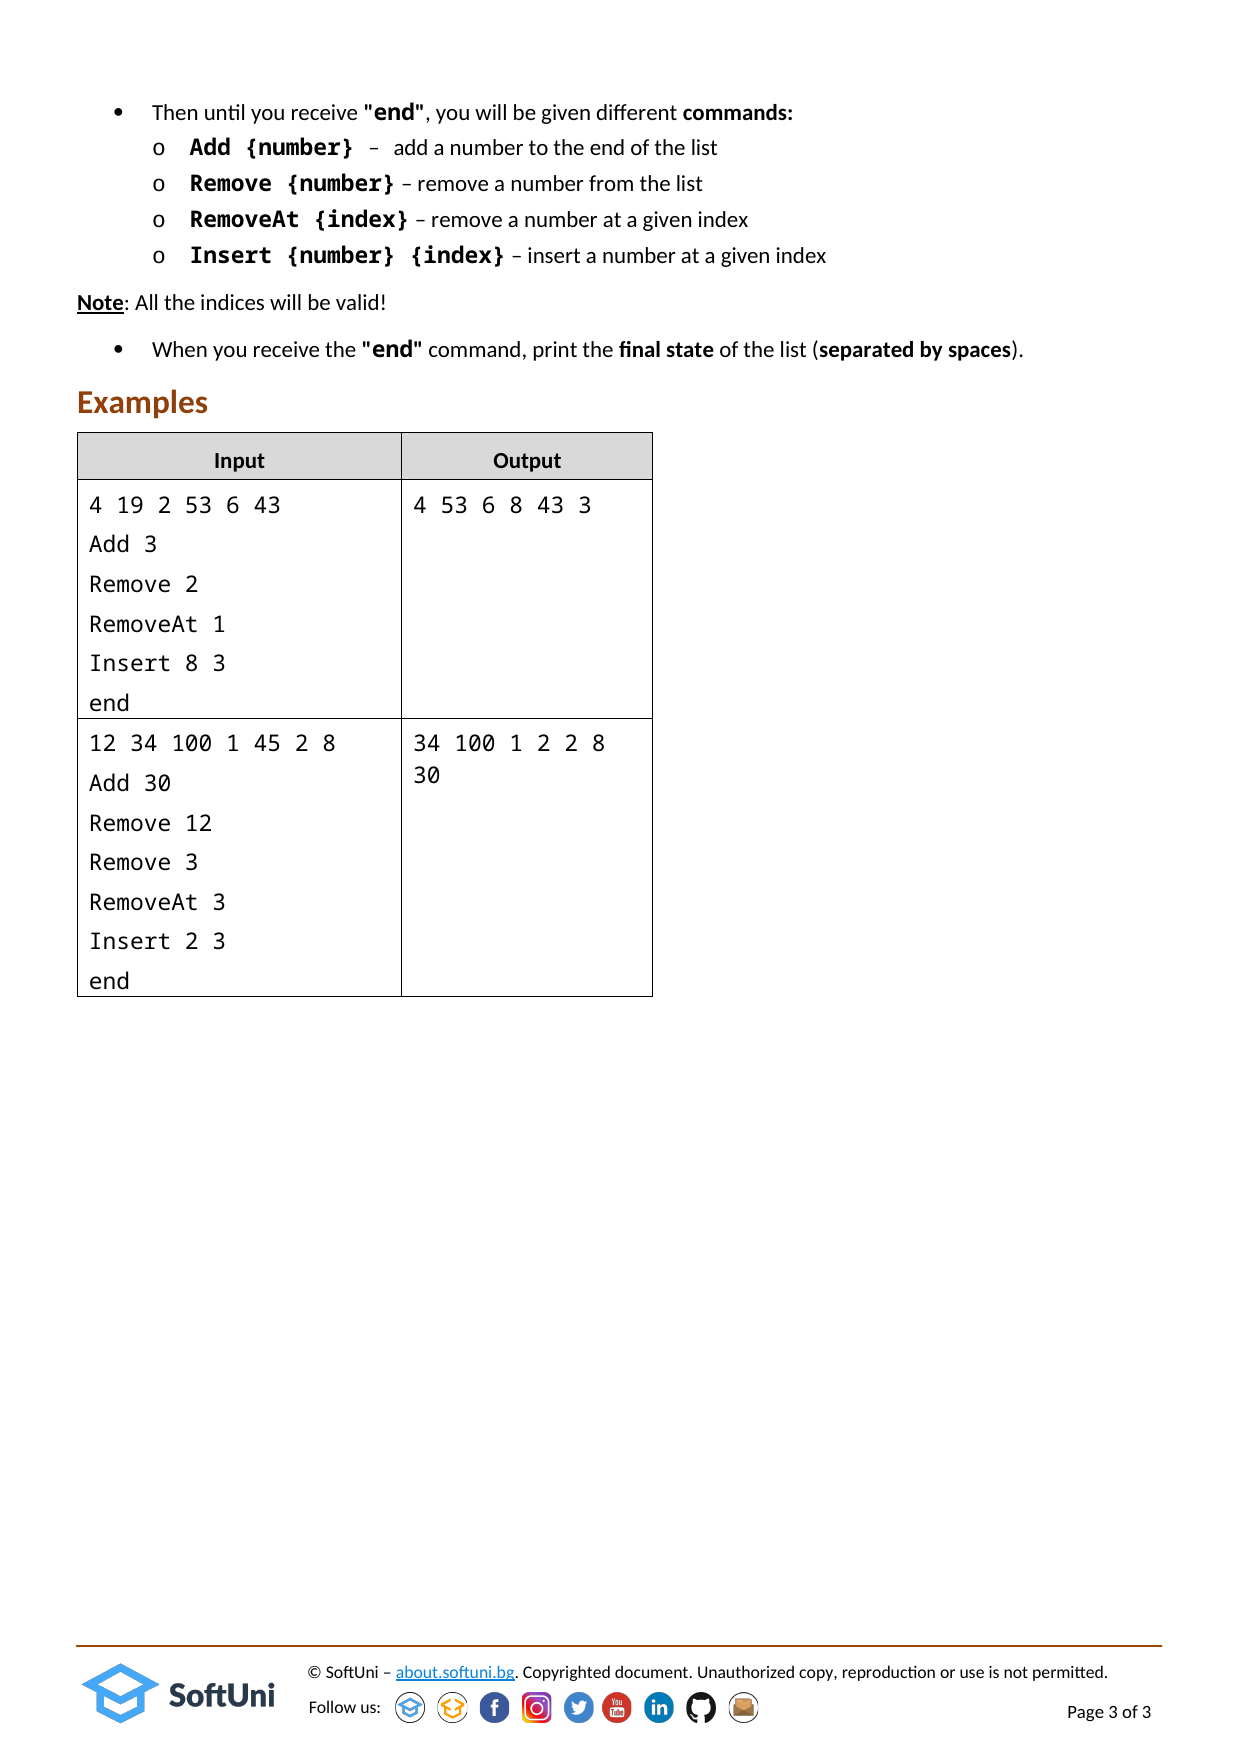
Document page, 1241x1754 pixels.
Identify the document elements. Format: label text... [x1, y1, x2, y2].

table_cell 12 34 100 1 45 2 8 Add 30 Remove 12 Remove 3 RemoveAt 3 Insert 2 3 end [78, 719, 401, 996]
picture [686, 1692, 716, 1723]
list Insert {number} {index} – insert a number at a given index [152, 239, 1163, 271]
picture [644, 1714, 653, 1723]
table_header Output [402, 433, 652, 479]
table_cell 4 53 6 8 43 3 [402, 480, 652, 718]
picture [665, 1714, 674, 1723]
picture [75, 1658, 281, 1729]
picture [728, 1692, 759, 1723]
text Note: All the indices will be valid! [77, 288, 1163, 316]
picture [479, 1692, 510, 1723]
list Remove {number} – remove a number from the list [152, 167, 1163, 199]
picture [602, 1692, 632, 1723]
picture [665, 1692, 674, 1701]
table_cell 34 100 1 2 2 8 30 [402, 719, 652, 996]
picture [437, 1692, 468, 1723]
table_header Input [78, 433, 401, 479]
picture [564, 1692, 594, 1723]
picture [395, 1692, 425, 1723]
picture [658, 1705, 667, 1714]
list Then until you receive "end", you will be given different commands: [114, 95, 1163, 127]
picture [522, 1692, 552, 1723]
list RemoveAt {index} – remove a number at a given index [152, 203, 1163, 235]
table_cell 4 19 2 53 6 43 Add 3 Remove 2 RemoveAt 1 Insert 8 3 end [78, 480, 401, 718]
picture [644, 1692, 653, 1701]
list Add {number} – add a number to the end of the list [152, 131, 1163, 163]
subtitle Examples [77, 381, 1163, 422]
list When you receive the "end" command, print the final state of the list (separated by spaces). [114, 333, 1163, 364]
